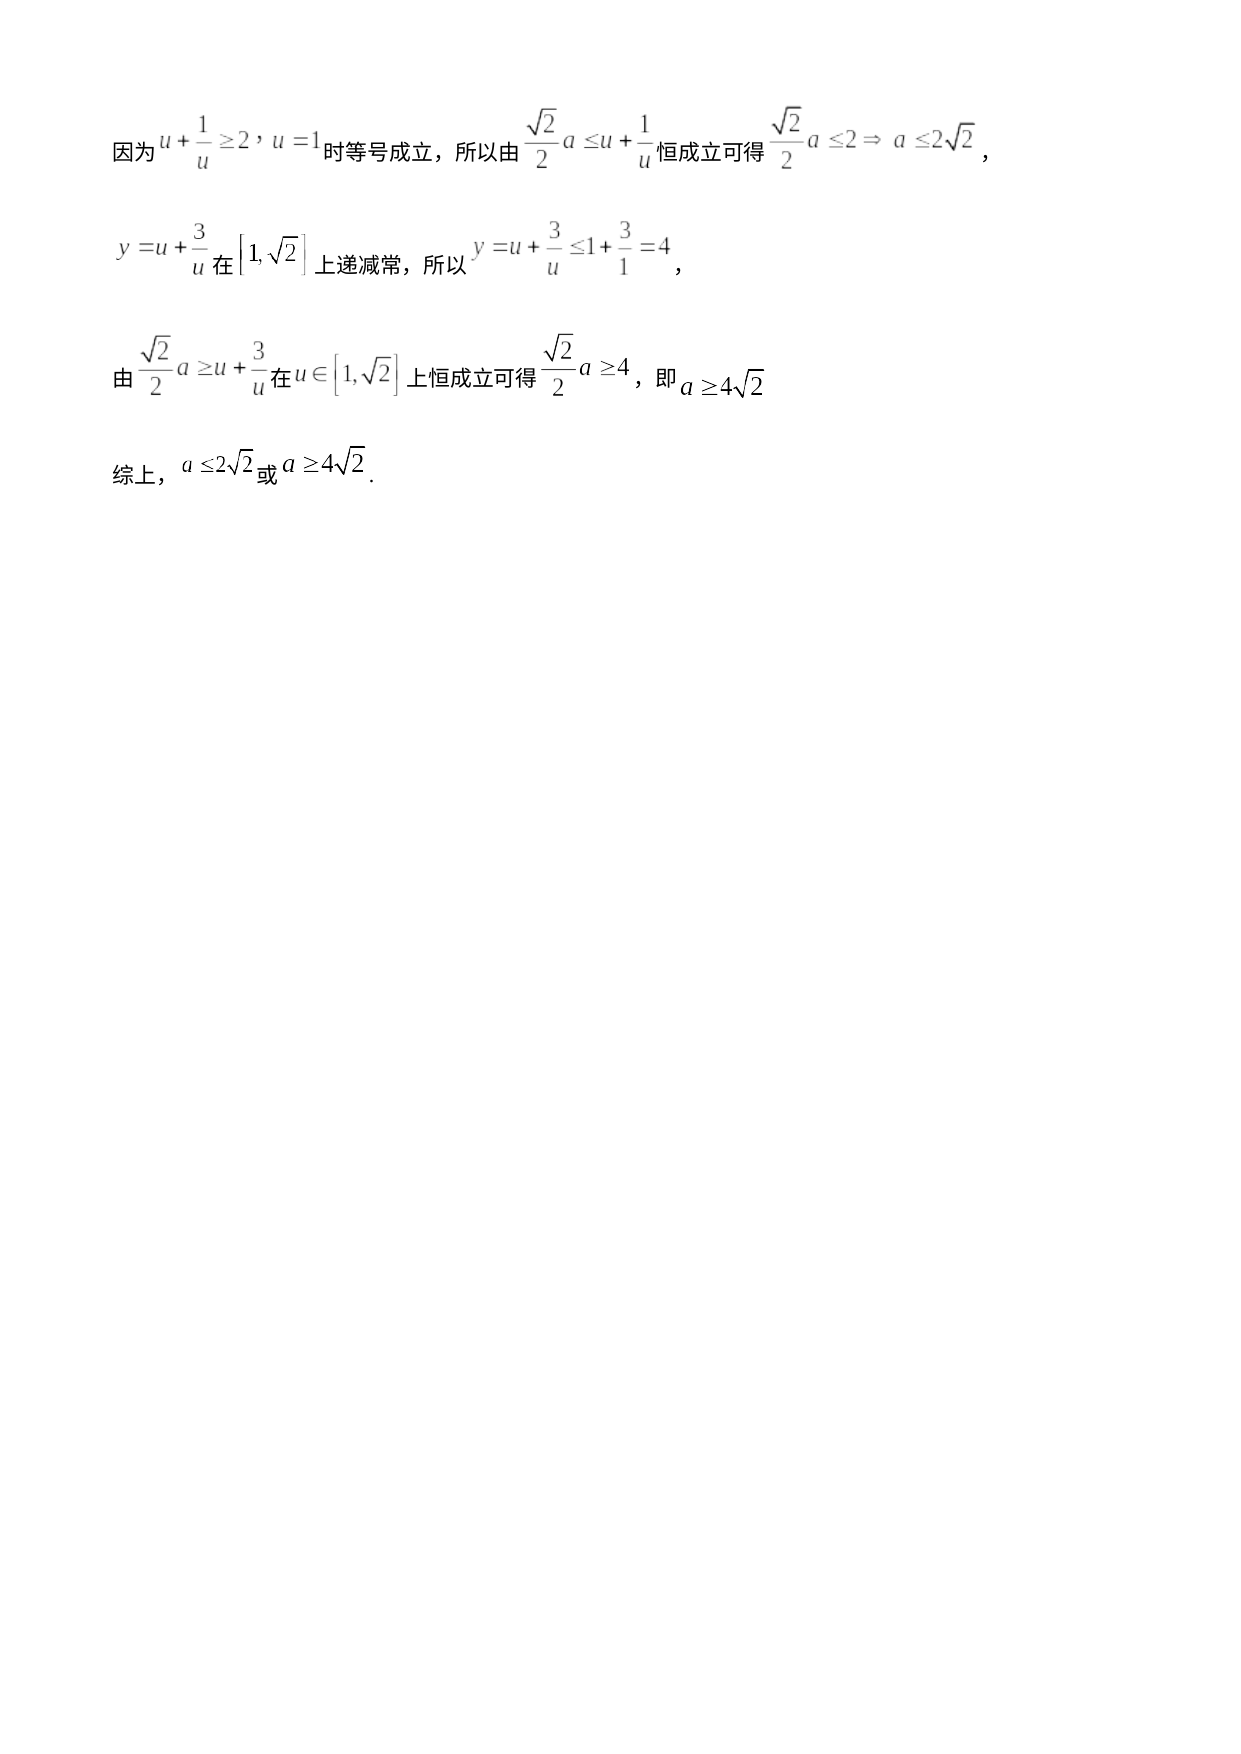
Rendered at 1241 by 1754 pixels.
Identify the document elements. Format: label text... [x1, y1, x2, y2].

text 由在上恒成立可得，即 [112, 328, 1128, 426]
text 综上，或. [112, 442, 1128, 507]
text 因为时等号成立，所以由恒成立可得， [112, 102, 1128, 199]
text 在上递减常，所以， [112, 215, 1128, 313]
